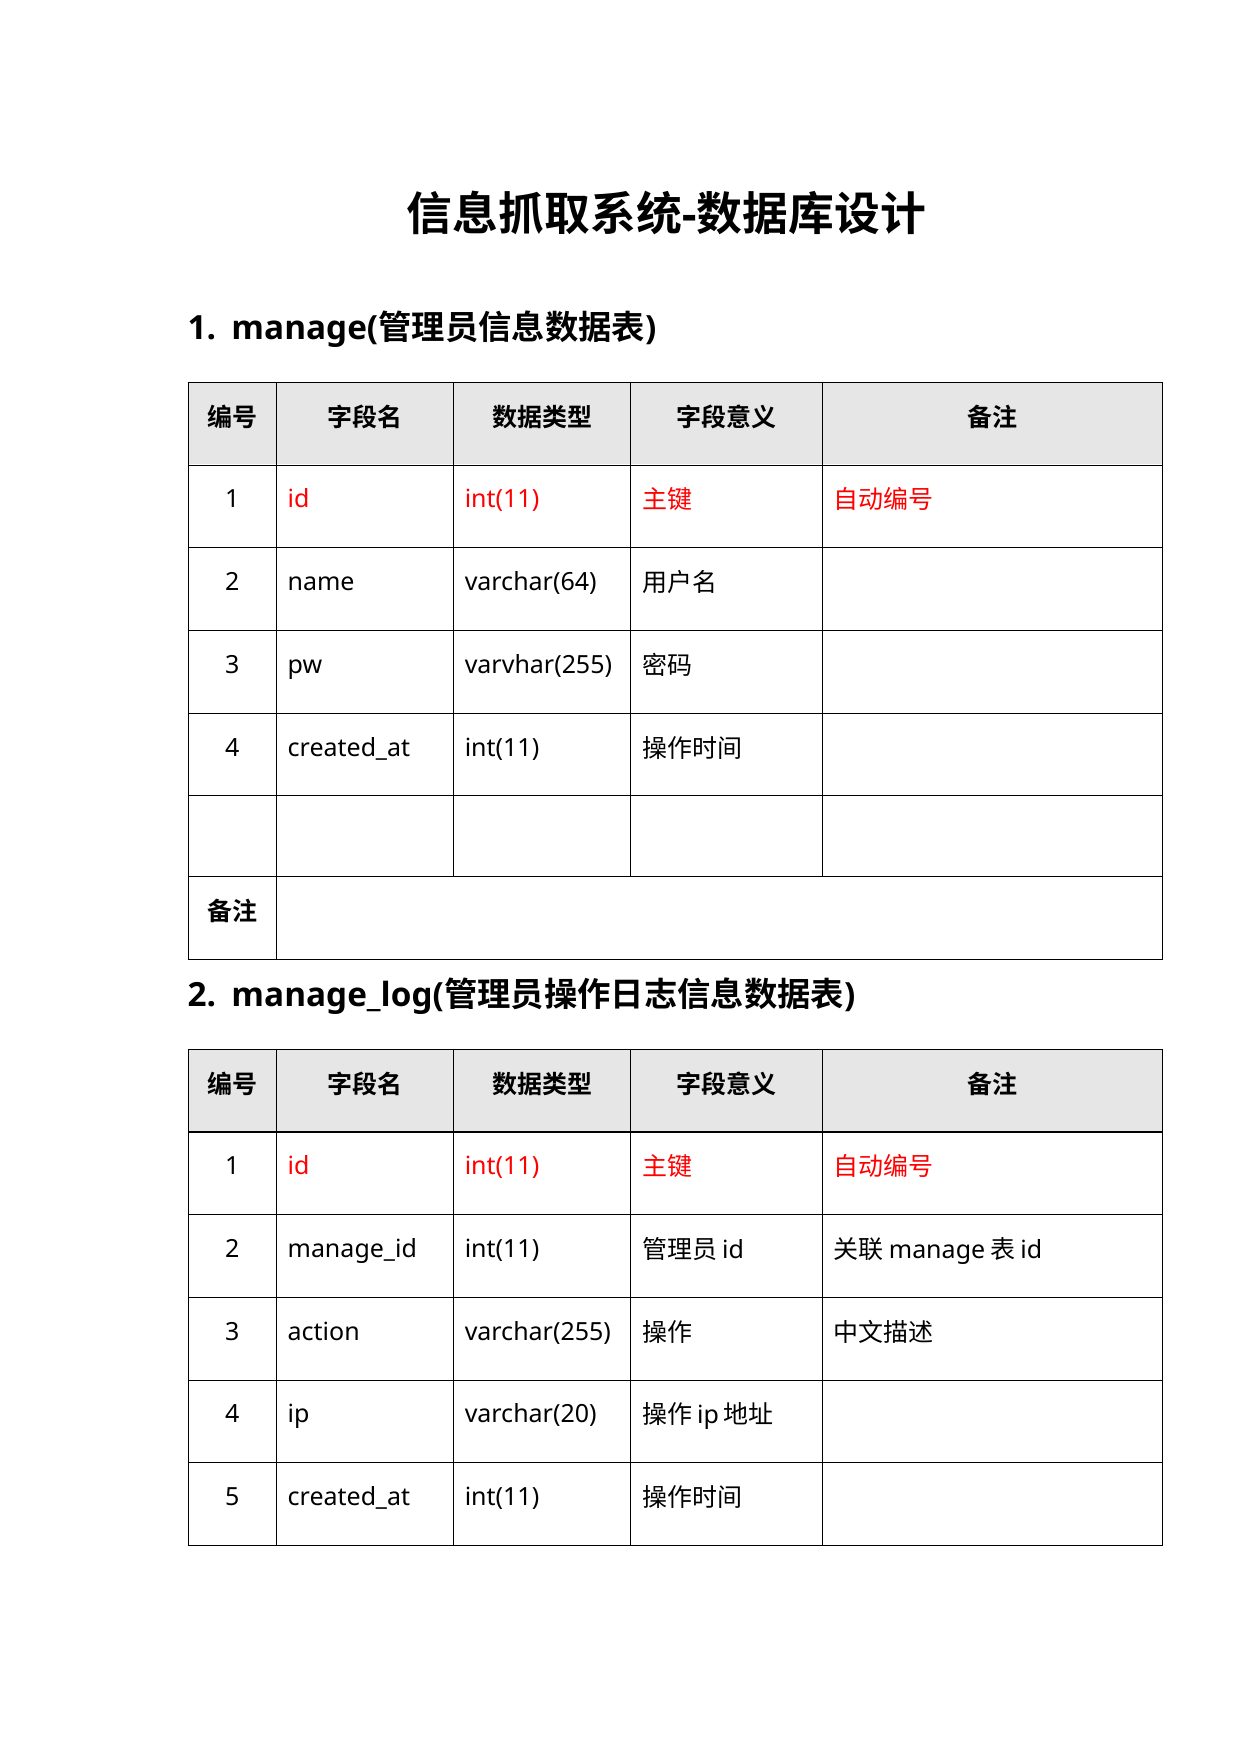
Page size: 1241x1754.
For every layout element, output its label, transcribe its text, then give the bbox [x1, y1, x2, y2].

table_cell created_at [277, 1463, 453, 1545]
table_cell manage_id [277, 1215, 453, 1297]
table_cell 自动编号 [823, 1133, 1162, 1214]
table_cell 3 [189, 1298, 276, 1379]
table_cell [277, 796, 453, 876]
subtitle manage(管理员信息数据表) [187, 293, 1053, 358]
table_header 字段意义 [631, 383, 822, 464]
table_cell varvhar(255) [454, 631, 630, 713]
table_header 备注 [823, 383, 1162, 464]
table_header 字段名 [277, 1050, 453, 1131]
subtitle 信息抓取系统-数据库设计 [187, 162, 1053, 259]
table_cell [277, 877, 1162, 958]
table_cell 4 [189, 1381, 276, 1462]
table_cell 操作时间 [631, 714, 822, 795]
table_cell 主键 [631, 466, 822, 547]
table_cell [823, 1463, 1162, 1545]
table_cell 1 [189, 466, 276, 547]
table_cell 1 [189, 1133, 276, 1214]
table_cell [823, 548, 1162, 630]
table_header 字段名 [277, 383, 453, 464]
table_cell 3 [189, 631, 276, 713]
table_cell action [277, 1298, 453, 1379]
table_cell 操作时间 [631, 1463, 822, 1545]
table_cell [189, 796, 276, 876]
table_cell [823, 631, 1162, 713]
table_cell 4 [189, 714, 276, 795]
table_cell 自动编号 [823, 466, 1162, 547]
table_cell 密码 [631, 631, 822, 713]
table_cell int(11) [454, 466, 630, 547]
table_cell int(11) [454, 1463, 630, 1545]
table_cell 2 [189, 548, 276, 630]
table_cell [454, 796, 630, 876]
table_cell [631, 796, 822, 876]
table_cell [823, 1381, 1162, 1462]
table_cell [823, 714, 1162, 795]
table_cell 操作ip地址 [631, 1381, 822, 1462]
table_cell 2 [189, 1215, 276, 1297]
table_cell id [277, 466, 453, 547]
table_cell 备注 [189, 877, 276, 958]
table_header 数据类型 [454, 1050, 630, 1131]
table_cell 关联manage表id [823, 1215, 1162, 1297]
table_cell varchar(20) [454, 1381, 630, 1462]
subtitle manage_log(管理员操作日志信息数据表) [187, 960, 1053, 1024]
table_header 编号 [189, 383, 276, 464]
table_cell pw [277, 631, 453, 713]
table_cell 中文描述 [823, 1298, 1162, 1379]
table_cell name [277, 548, 453, 630]
table_cell 主键 [631, 1133, 822, 1214]
table_cell ip [277, 1381, 453, 1462]
table_cell 管理员id [631, 1215, 822, 1297]
table_cell int(11) [454, 1215, 630, 1297]
table_cell created_at [277, 714, 453, 795]
table_header 字段意义 [631, 1050, 822, 1131]
table_cell 用户名 [631, 548, 822, 630]
table_cell varchar(255) [454, 1298, 630, 1379]
table_cell [823, 796, 1162, 876]
table_cell id [277, 1133, 453, 1214]
table_header 备注 [823, 1050, 1162, 1131]
table_header 编号 [189, 1050, 276, 1131]
table_cell 5 [189, 1463, 276, 1545]
table_cell varchar(64) [454, 548, 630, 630]
table_cell int(11) [454, 1133, 630, 1214]
table_cell int(11) [454, 714, 630, 795]
table_cell 操作 [631, 1298, 822, 1379]
table_header 数据类型 [454, 383, 630, 464]
